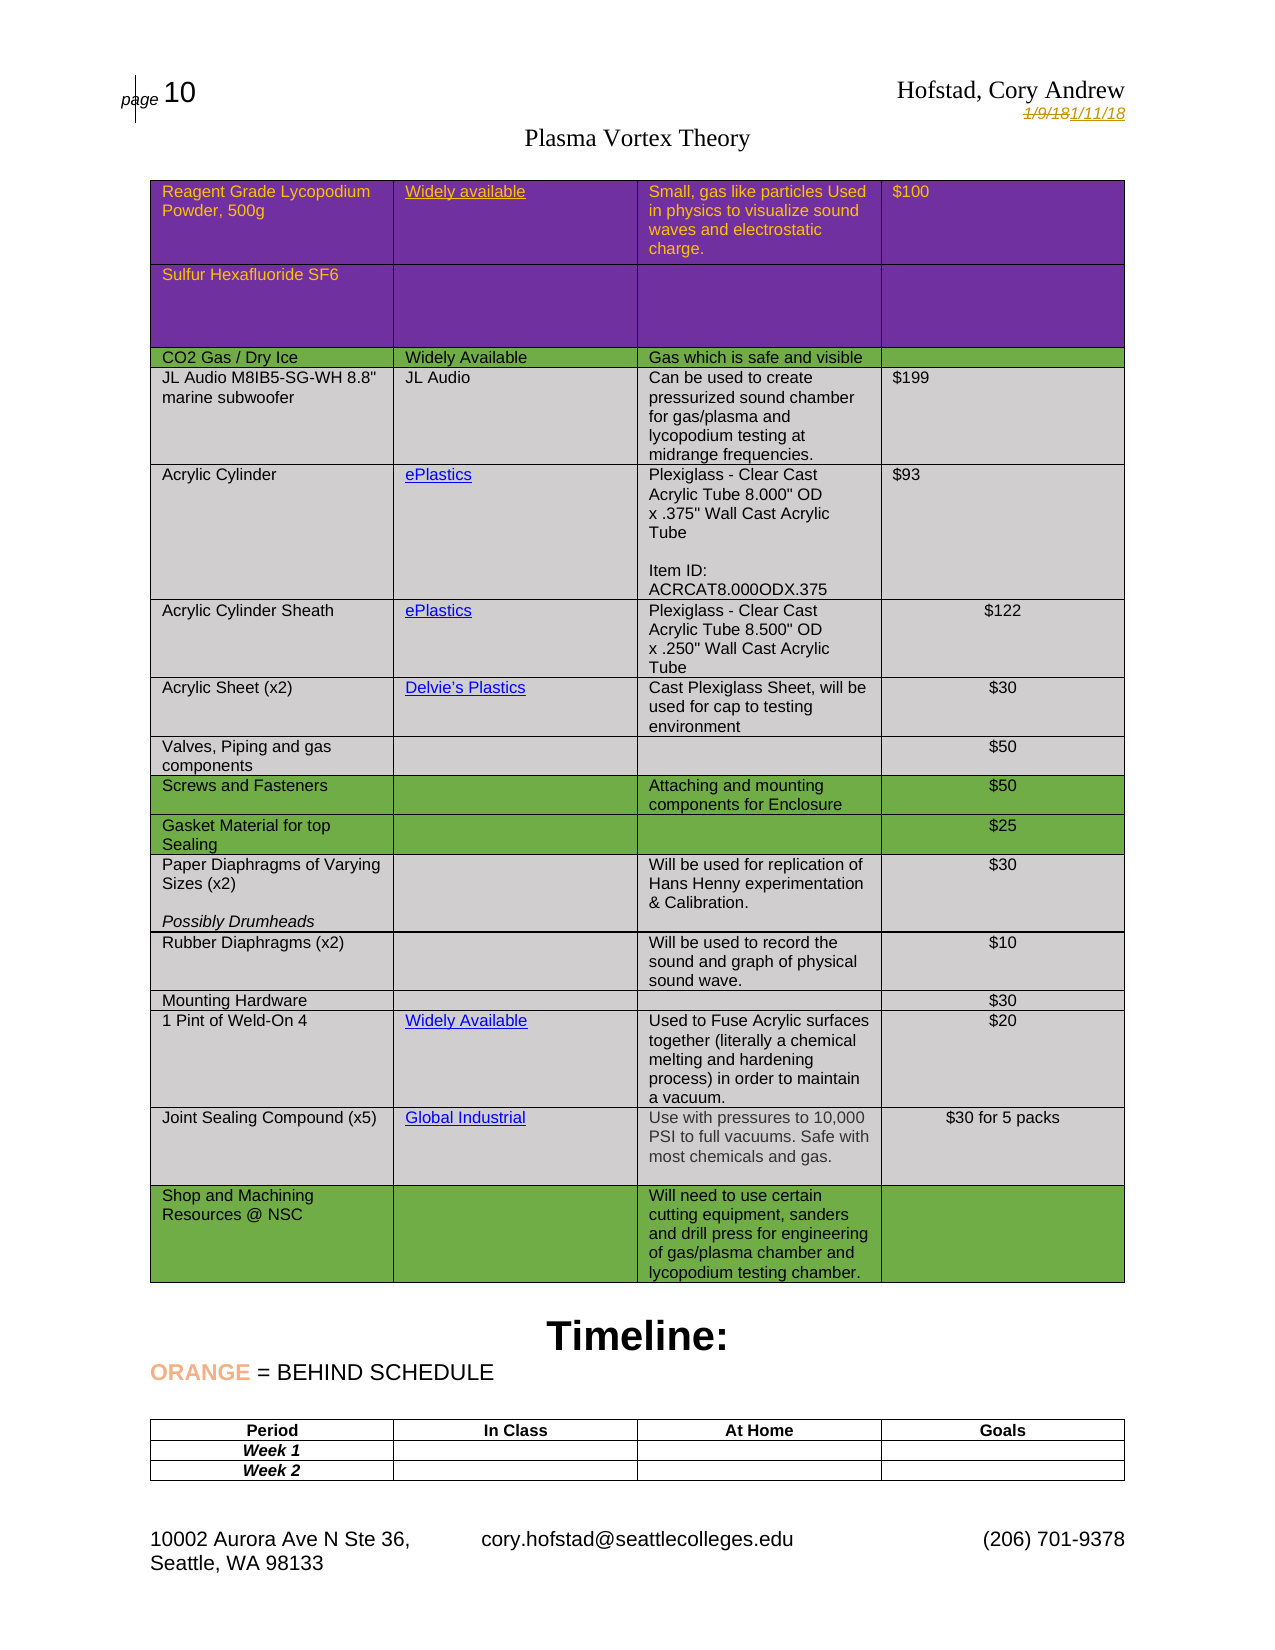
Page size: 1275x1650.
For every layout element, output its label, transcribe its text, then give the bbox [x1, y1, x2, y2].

table_cell Will need to use certain cutting equipment, sanders and drill press for engineering of gas/plasma chamber and lycopodium testing chamber. [638, 1186, 881, 1282]
table_cell [882, 1461, 1124, 1480]
table_cell Rubber Diaphragms (x2) [151, 933, 393, 990]
table_cell Acrylic Cylinder [151, 465, 393, 599]
table_cell Can be used to create pressurized sound chamber for gas/plasma and lycopodium testing at midrange frequencies. [638, 368, 881, 464]
table_cell [394, 1186, 637, 1282]
table_cell Gasket Material for top Sealing [151, 815, 393, 854]
table_cell Acrylic Cylinder Sheath [151, 600, 393, 677]
table_cell [638, 815, 881, 854]
table_cell Valves, Piping and gas components [151, 737, 393, 775]
table_cell $50 [882, 737, 1124, 775]
table_cell Small, gas like particles Used in physics to visualize sound waves and electrostatic charge. [638, 181, 881, 264]
table_cell Shop and Machining Resources @ NSC [151, 1186, 393, 1282]
table_cell Plexiglass - Clear Cast Acrylic Tube 8.500" OD x .250" Wall Cast Acrylic Tube [638, 600, 881, 677]
table_cell Screws and Fasteners [151, 776, 393, 814]
table_cell 1 Pint of Weld-On 4 [151, 1011, 393, 1107]
table_cell [638, 1441, 881, 1460]
table_cell [882, 1186, 1124, 1282]
table_header Goals [882, 1420, 1124, 1439]
text Timeline: [150, 1311, 1125, 1359]
table_cell ePlastics [394, 465, 637, 599]
table_header At Home [638, 1420, 881, 1439]
table_header In Class [394, 1420, 637, 1439]
table_cell Will be used to record the sound and graph of physical sound wave. [638, 933, 881, 990]
table_cell $100 [882, 181, 1124, 264]
table_cell [394, 776, 637, 814]
table_cell $199 [882, 368, 1124, 464]
table_cell Widely Available [394, 1011, 637, 1107]
table_cell [882, 265, 1124, 347]
table_cell Widely available [394, 181, 637, 264]
table_cell [394, 991, 637, 1010]
table_cell $93 [882, 465, 1124, 599]
table_cell Cast Plexiglass Sheet, will be used for cap to testing environment [638, 678, 881, 736]
table_cell Used to Fuse Acrylic surfaces together (literally a chemical melting and hardening process) in order to maintain a vacuum. [638, 1011, 881, 1107]
table_cell [638, 737, 881, 775]
table_cell Widely Available [394, 348, 637, 367]
table_cell Joint Sealing Compound (x5) [151, 1108, 393, 1185]
text ORANGE = BEHIND SCHEDULE [150, 1359, 1125, 1386]
table_cell [394, 933, 637, 990]
table_cell JL Audio M8IB5-SG-WH 8.8" marine subwoofer [151, 368, 393, 464]
table_cell $10 [882, 933, 1124, 990]
table_cell Gas which is safe and visible [638, 348, 881, 367]
table_cell Global Industrial [394, 1108, 637, 1185]
table_header Period [151, 1420, 393, 1439]
table_cell [394, 815, 637, 854]
table_cell [638, 265, 881, 347]
table_cell $30 for 5 packs [882, 1108, 1124, 1185]
table_cell $20 [882, 1011, 1124, 1107]
table_cell JL Audio [394, 368, 637, 464]
table_cell Paper Diaphragms of Varying Sizes (x2) Possibly Drumheads [151, 855, 393, 931]
table_cell Will be used for replication of Hans Henny experimentation & Calibration. [638, 855, 881, 931]
table_cell Use with pressures to 10,000 PSI to full vacuums. Safe with most chemicals and gas. [638, 1108, 881, 1185]
table_cell $50 [882, 776, 1124, 814]
table_cell [394, 1461, 637, 1480]
table_cell CO2 Gas / Dry Ice [151, 348, 393, 367]
table_cell [394, 737, 637, 775]
table_cell [882, 1441, 1124, 1460]
table_cell Reagent Grade Lycopodium Powder, 500g [151, 181, 393, 264]
table_cell Sulfur Hexafluoride SF6 [151, 265, 393, 347]
table_cell Attaching and mounting components for Enclosure [638, 776, 881, 814]
table_cell [638, 991, 881, 1010]
table_cell Mounting Hardware [151, 991, 393, 1010]
table_cell $30 [882, 855, 1124, 931]
table_cell ePlastics [394, 600, 637, 677]
table_cell [394, 265, 637, 347]
table_cell Week 2 [151, 1461, 393, 1480]
table_cell Acrylic Sheet (x2) [151, 678, 393, 736]
table_cell Plexiglass - Clear Cast Acrylic Tube 8.000" OD x .375" Wall Cast Acrylic Tube Item ID: ACRCAT8.000ODX.375 [638, 465, 881, 599]
table_cell $25 [882, 815, 1124, 854]
table_cell [638, 1461, 881, 1480]
table_cell $30 [882, 991, 1124, 1010]
table_cell [394, 855, 637, 931]
table_cell Week 1 [151, 1441, 393, 1460]
table_cell [394, 1441, 637, 1460]
table_cell [882, 348, 1124, 367]
table_cell $30 [882, 678, 1124, 736]
table_cell $122 [882, 600, 1124, 677]
table_cell Delvie’s Plastics [394, 678, 637, 736]
